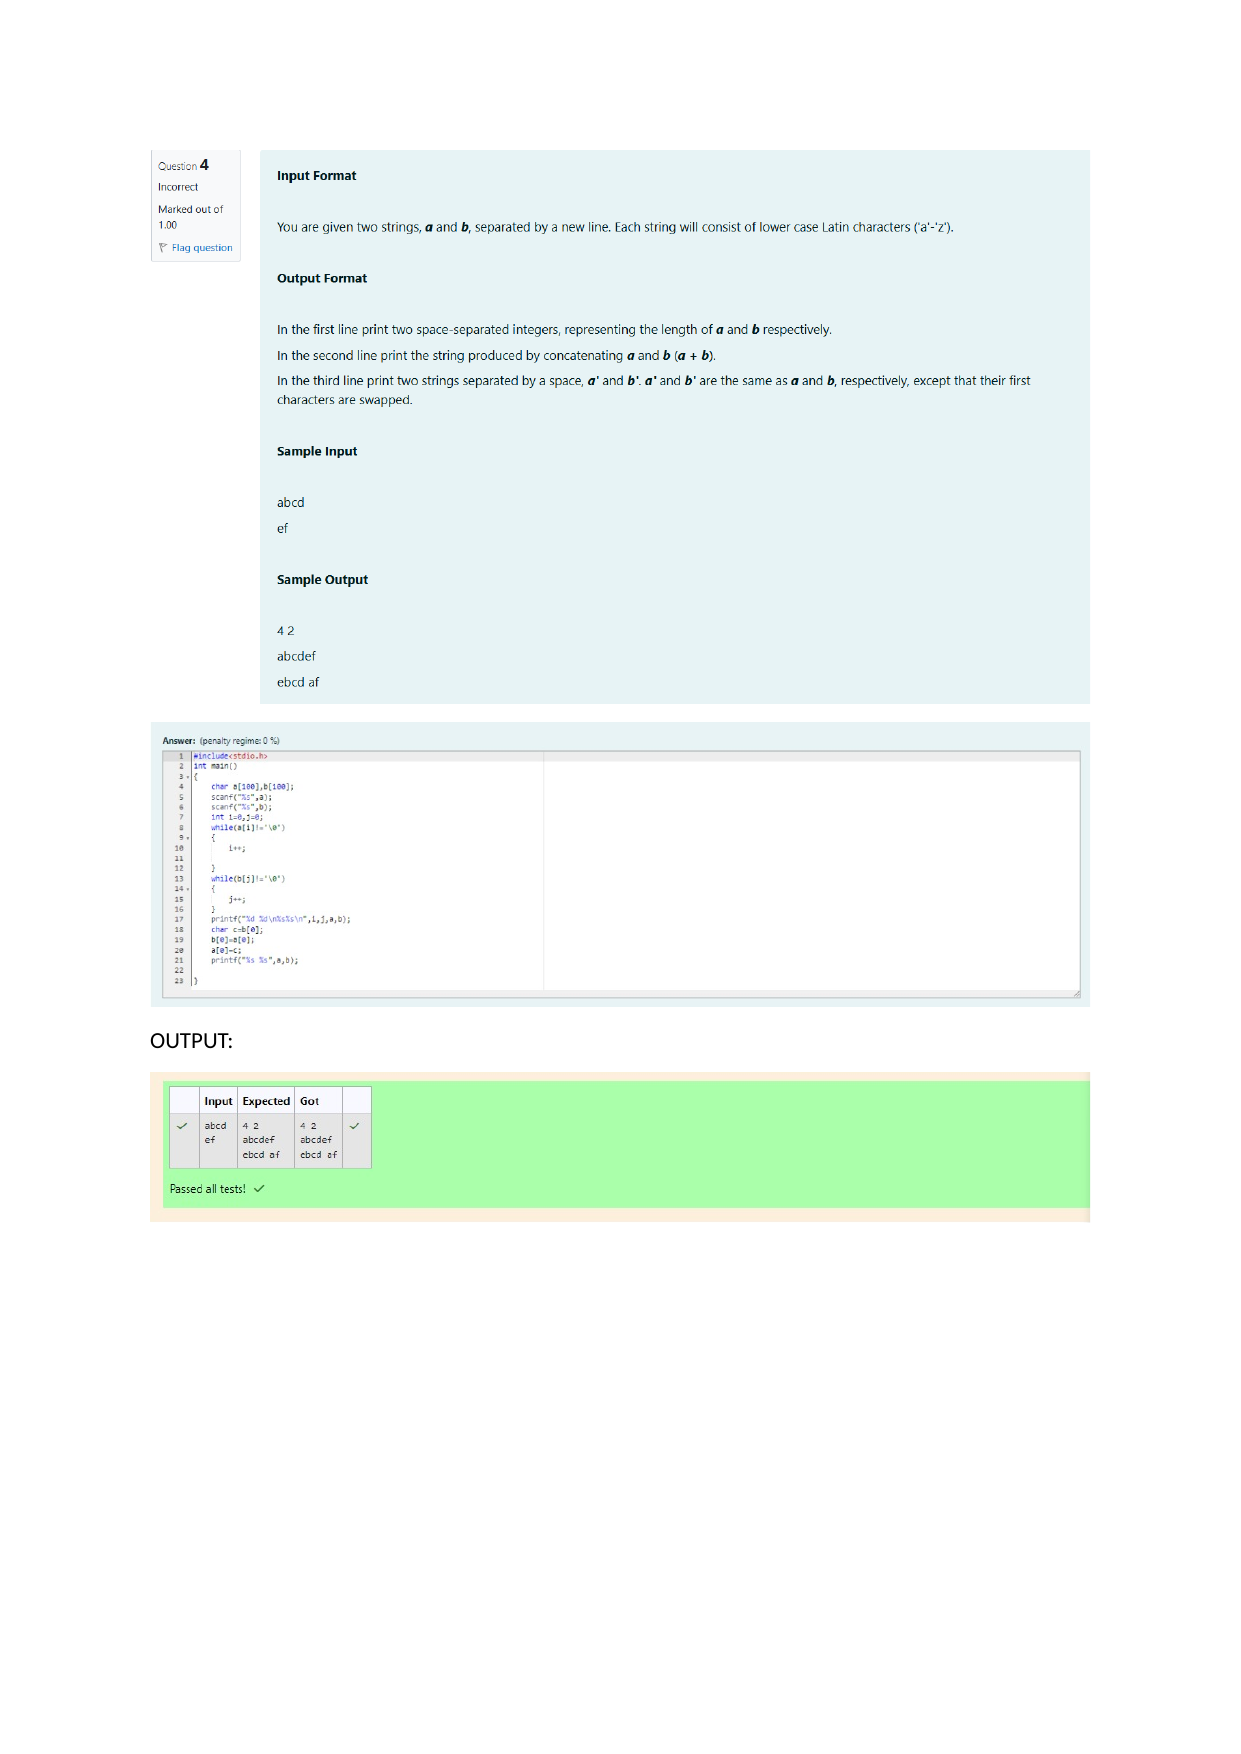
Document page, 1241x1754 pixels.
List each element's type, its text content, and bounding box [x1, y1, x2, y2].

picture [150, 1072, 1091, 1223]
picture [150, 722, 1091, 1007]
text OUTPUT: [150, 1026, 1090, 1054]
picture [150, 150, 1091, 704]
